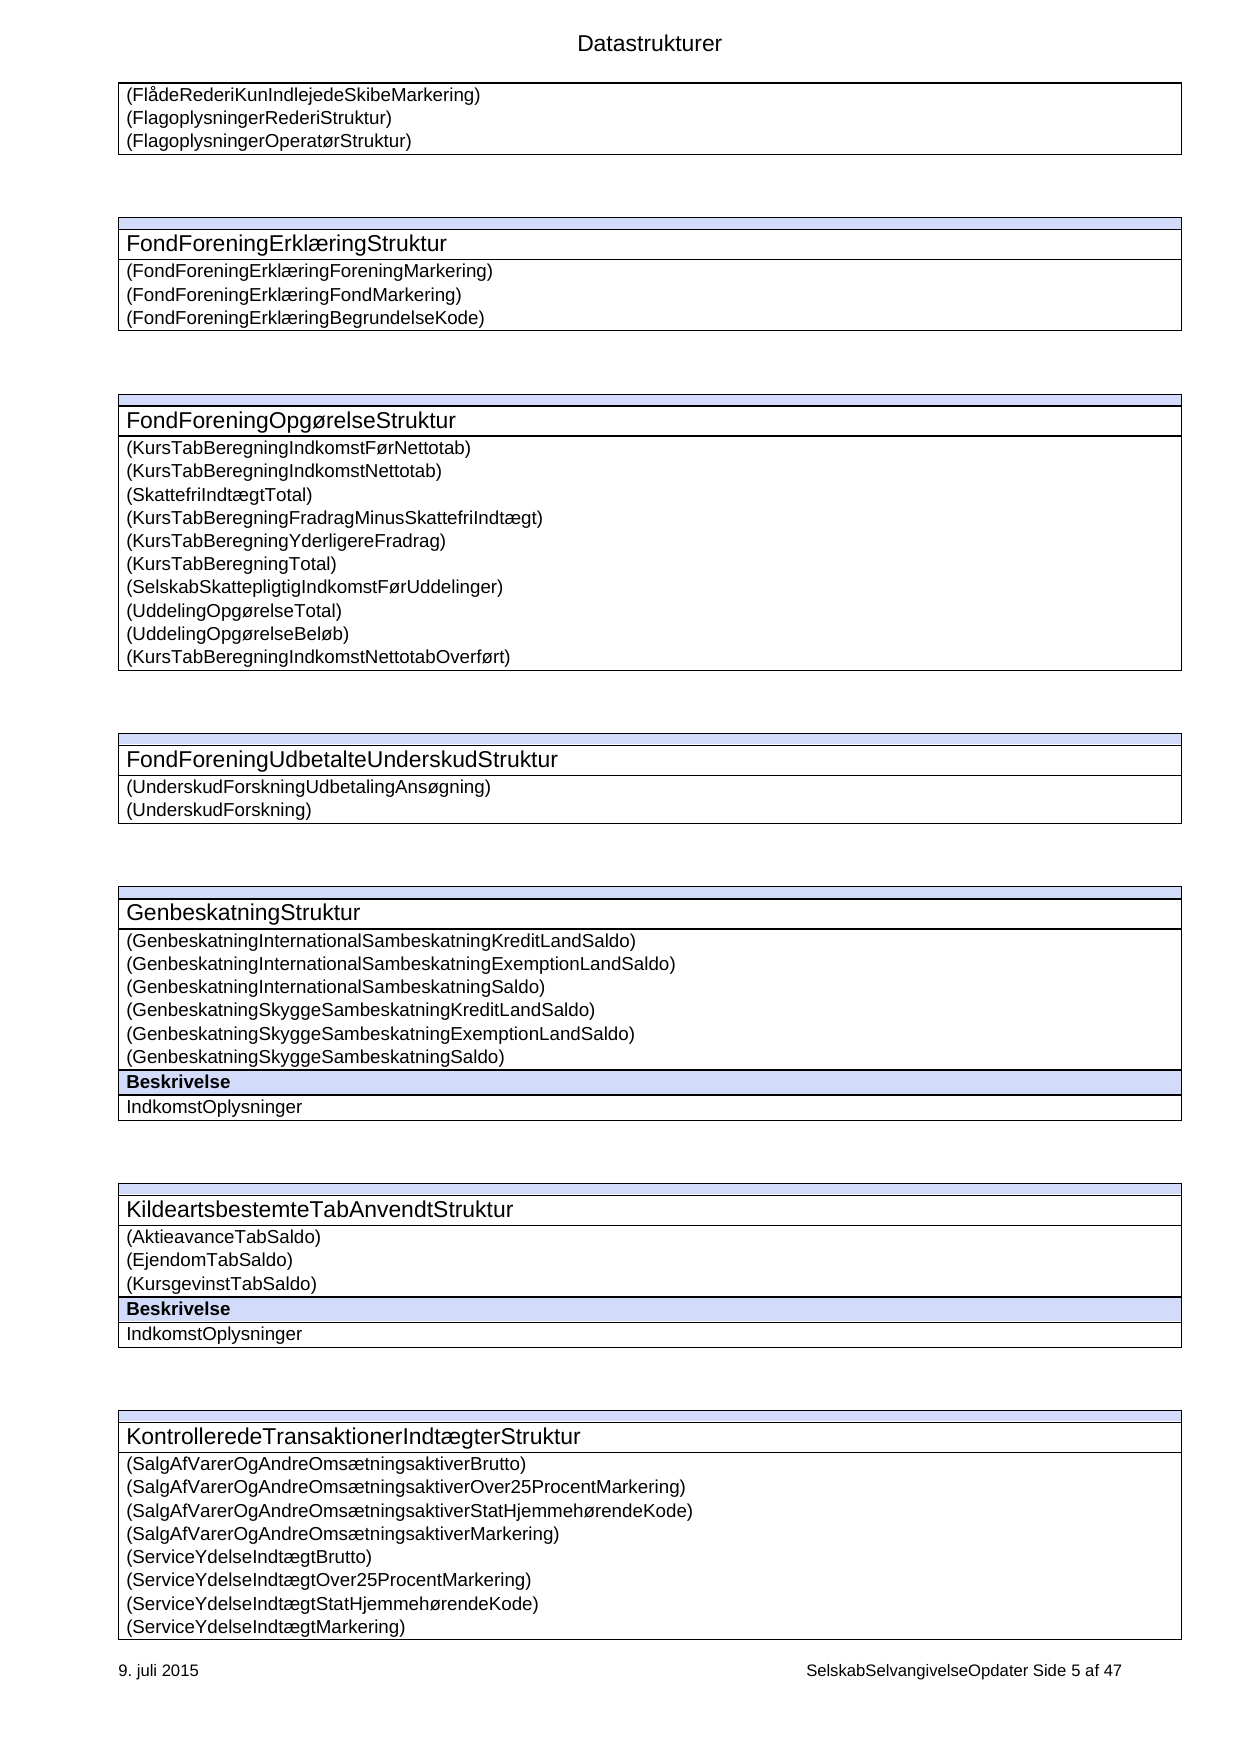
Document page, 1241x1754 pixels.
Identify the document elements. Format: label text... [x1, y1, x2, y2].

table_header [119, 218, 1181, 229]
table_cell (UnderskudForskningUdbetalingAnsøgning) (UnderskudForskning) [119, 776, 1181, 823]
table_cell FondForeningUdbetalteUnderskudStruktur [119, 746, 1181, 774]
table_header [119, 1184, 1181, 1194]
table_cell (FlådeRederiKunIndlejedeSkibeMarkering) (FlagoplysningerRederiStruktur) (FlagoplysningerOperatørStruktur) [119, 84, 1181, 154]
table_cell FondForeningErklæringStruktur [119, 230, 1181, 259]
table_header [119, 395, 1181, 405]
table_cell GenbeskatningStruktur [119, 900, 1181, 928]
table_cell (AktieavanceTabSaldo) (EjendomTabSaldo) (KursgevinstTabSaldo) [119, 1226, 1181, 1296]
table_cell (GenbeskatningInternationalSambeskatningKreditLandSaldo) (GenbeskatningInternationalSambeskatningExemptionLandSaldo) (GenbeskatningInternationalSambeskatningSaldo) (GenbeskatningSkyggeSambeskatningKreditLandSaldo) (GenbeskatningSkyggeSambeskatningExemptionLandSaldo) (GenbeskatningSkyggeSambeskatningSaldo) [119, 930, 1181, 1069]
table_header [119, 887, 1181, 898]
table_cell (FondForeningErklæringForeningMarkering) (FondForeningErklæringFondMarkering) (FondForeningErklæringBegrundelseKode) [119, 260, 1181, 330]
table_cell Beskrivelse [119, 1071, 1181, 1094]
table_cell KontrolleredeTransaktionerIndtægterStruktur [119, 1423, 1181, 1451]
table_cell IndkomstOplysninger [119, 1323, 1181, 1347]
table_cell KildeartsbestemteTabAnvendtStruktur [119, 1196, 1181, 1224]
table_header [119, 1411, 1181, 1421]
table_cell (KursTabBeregningIndkomstFørNettotab) (KursTabBeregningIndkomstNettotab) (SkattefriIndtægtTotal) (KursTabBeregningFradragMinusSkattefriIndtægt) (KursTabBeregningYderligereFradrag) (KursTabBeregningTotal) (SelskabSkattepligtigIndkomstFørUddelinger) (UddelingOpgørelseTotal) (UddelingOpgørelseBeløb) (KursTabBeregningIndkomstNettotabOverført) [119, 437, 1181, 669]
table_cell IndkomstOplysninger [119, 1096, 1181, 1119]
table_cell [119, 1453, 1181, 1639]
table_header [119, 734, 1181, 744]
table_cell FondForeningOpgørelseStruktur [119, 407, 1181, 435]
table_cell Beskrivelse [119, 1298, 1181, 1321]
